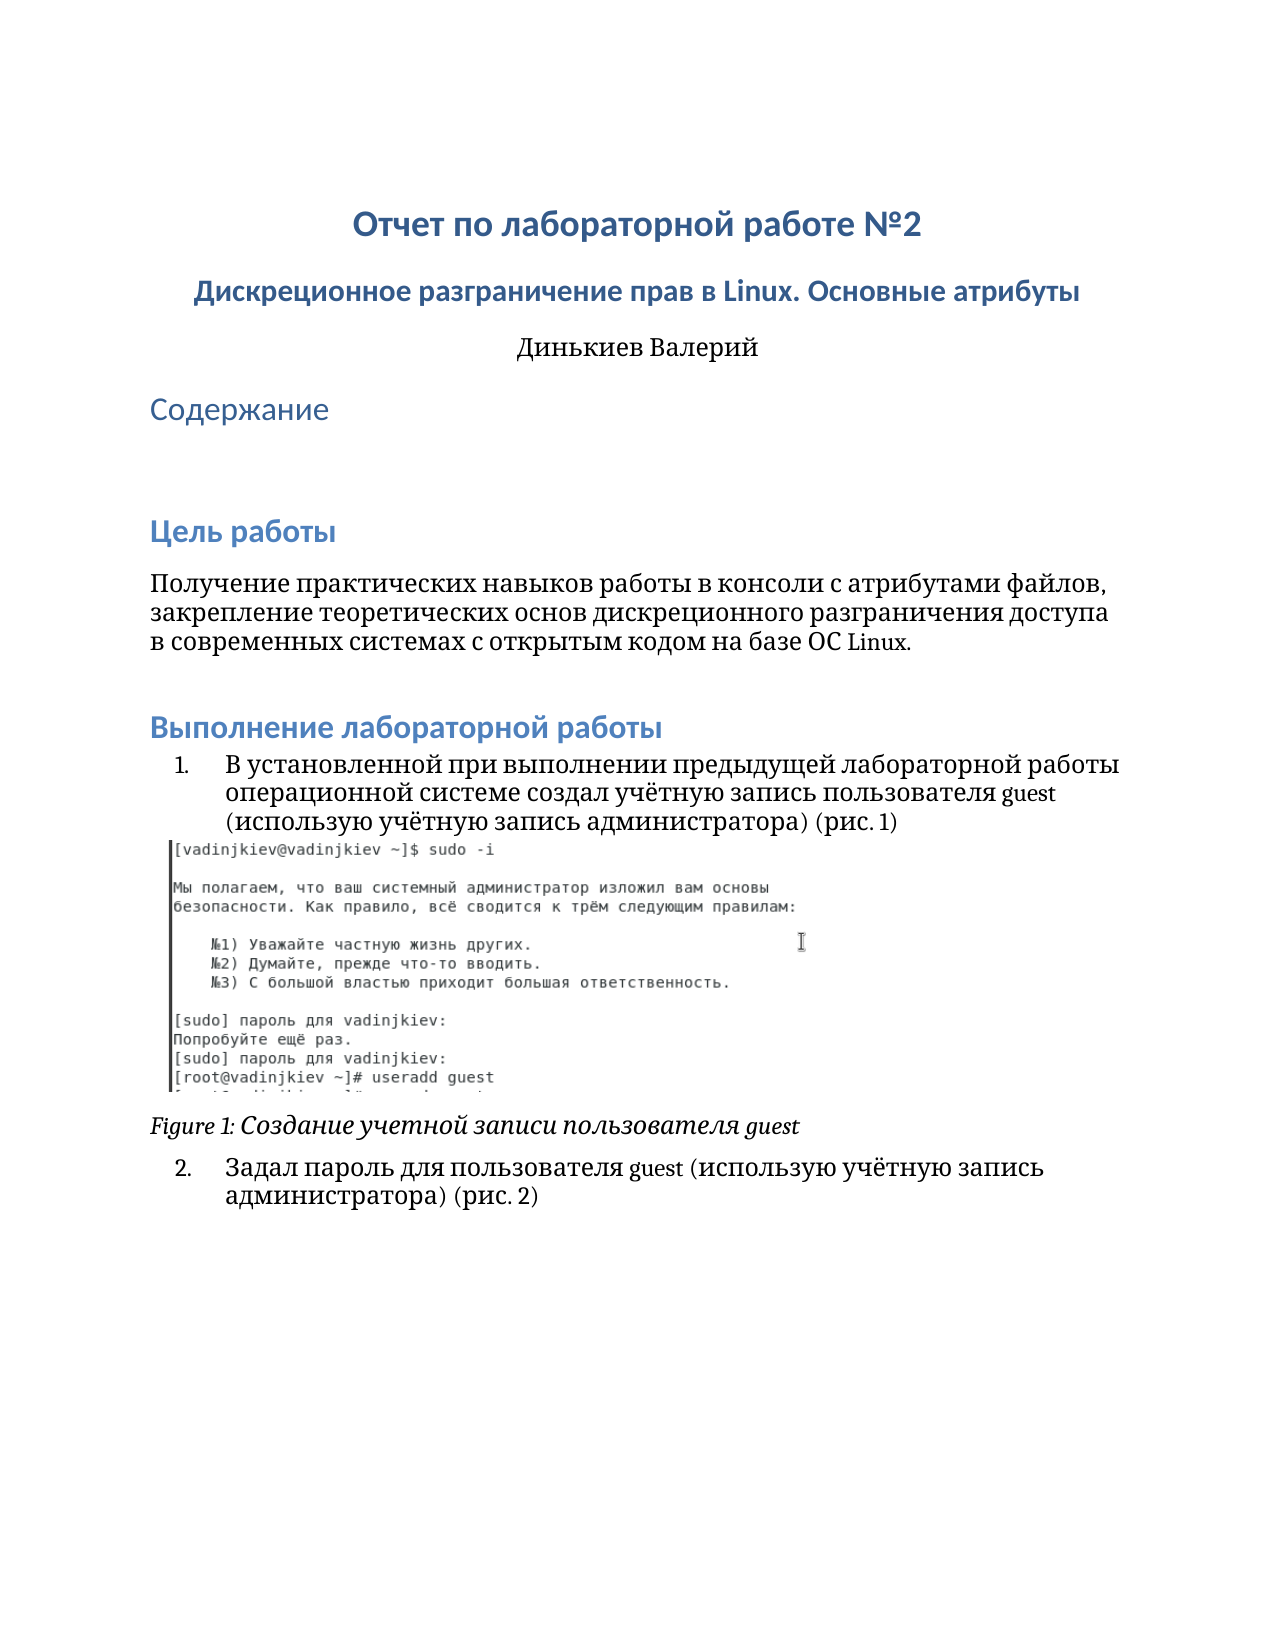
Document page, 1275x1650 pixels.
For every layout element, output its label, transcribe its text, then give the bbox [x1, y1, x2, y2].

text Динькиев Валерий [150, 334, 1125, 363]
list Задал пароль для пользователя guest (использую учётную запись администратора) (рис. 2) [175, 1153, 1125, 1211]
subtitle Цель работы [150, 510, 1125, 551]
subtitle Выполнение лабораторной работы [150, 706, 1125, 747]
title Отчет по лабораторной работе №2 [150, 200, 1125, 246]
text Figure 1: Создание учетной записи пользователя guest [150, 1112, 1125, 1141]
text Получение практических навыков работы в консоли с атрибутами файлов, закрепление теоретических основ дискреционного разграничения доступа в современных системах с открытым кодом на базе ОС Linux. [150, 570, 1125, 656]
list В установленной при выполнении предыдущей лабораторной работы операционной системе создал учётную запись пользователя guest (использую учётную запись администратора) (рис. 1) [175, 751, 1125, 837]
picture [168, 840, 850, 1092]
subtitle Дискреционное разграничение прав в Linux. Основные атрибуты [150, 271, 1125, 309]
